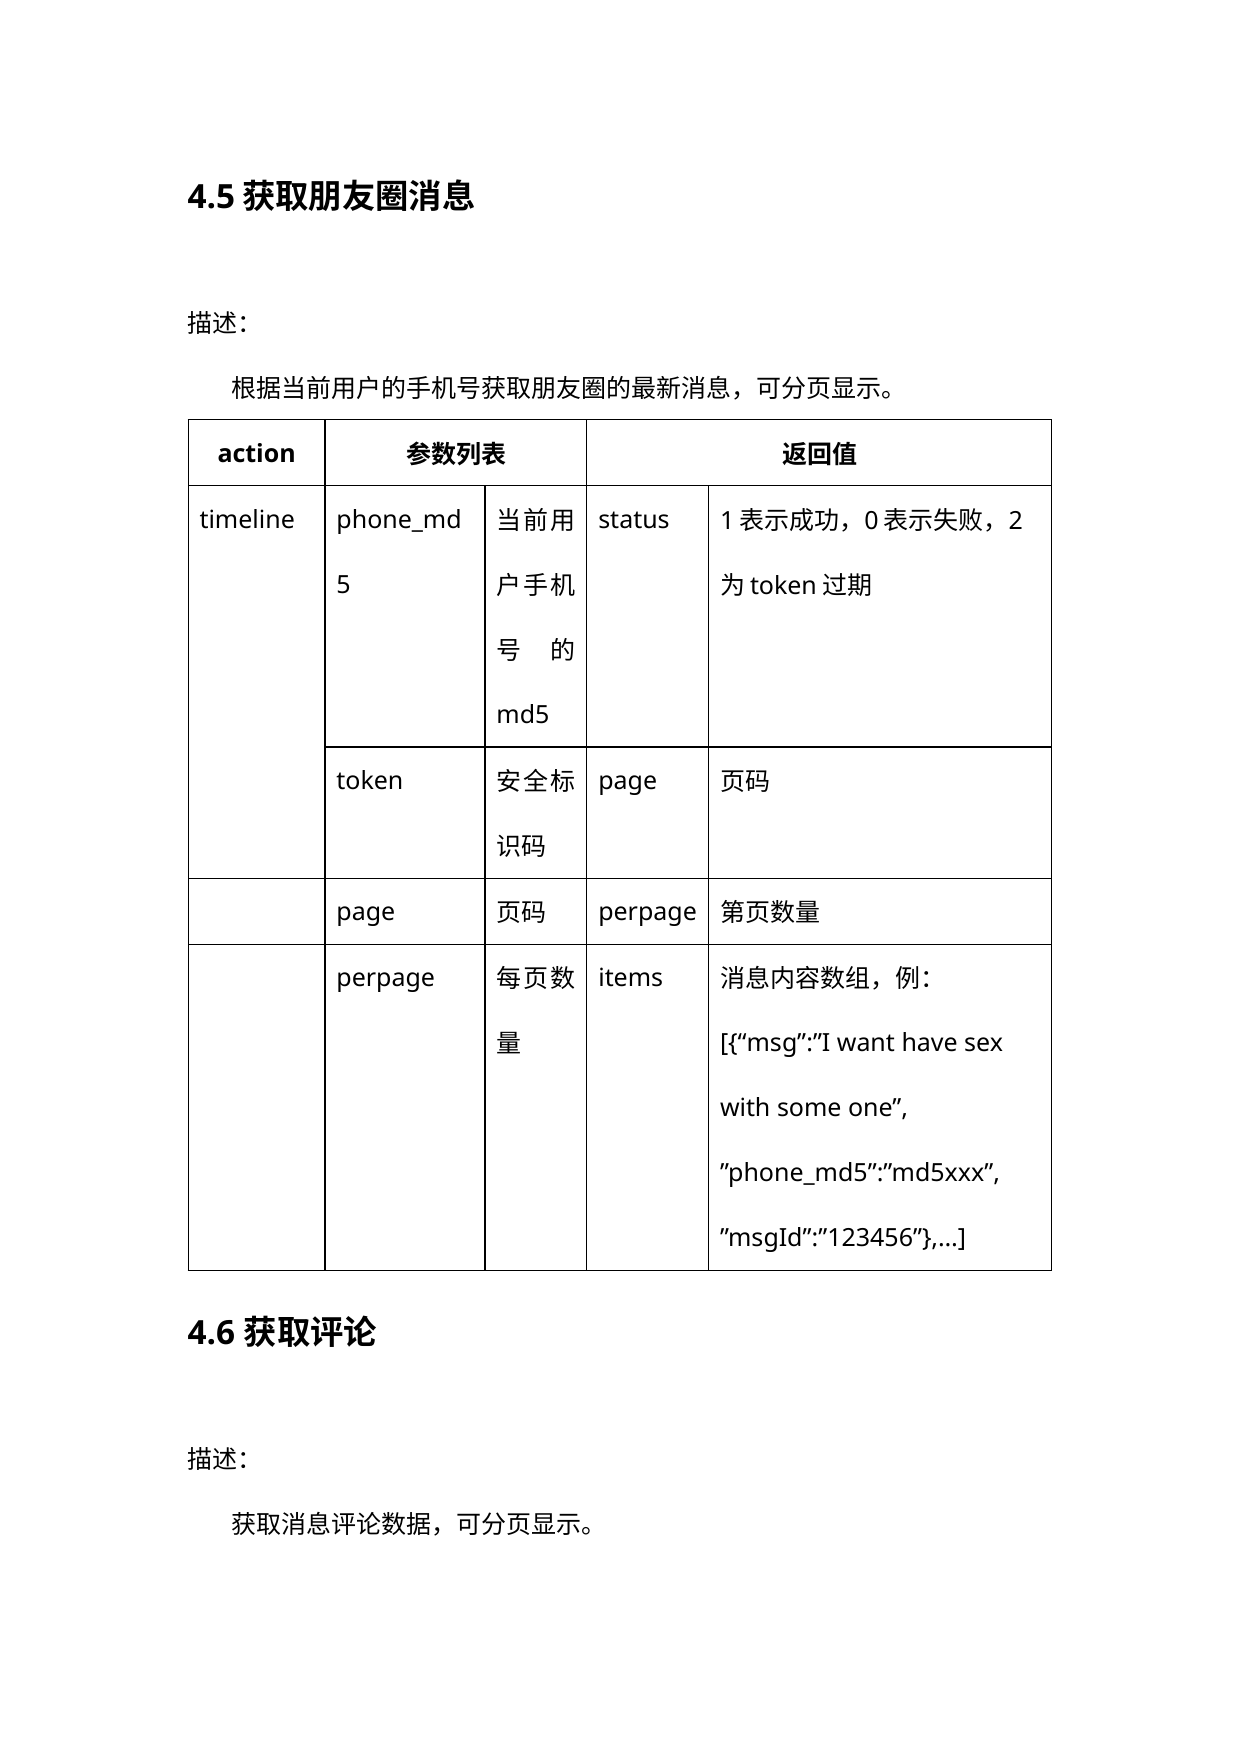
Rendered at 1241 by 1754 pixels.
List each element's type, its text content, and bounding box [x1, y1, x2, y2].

table_cell items [587, 945, 708, 1269]
text 根据当前用户的手机号获取朋友圈的最新消息，可分页显示。 [187, 354, 1053, 419]
table_cell page [326, 879, 484, 943]
text 描述： [187, 1425, 1053, 1490]
table_cell timeline [189, 486, 324, 877]
table_cell 第页数量 [709, 879, 1051, 943]
table_cell perpage [587, 879, 708, 943]
table_cell 页码 [709, 748, 1051, 877]
table_cell 消息内容数组，例：[{“msg”:”I want have sex with some one”, ”phone_md5”:”md5xxx”, ”msgId”:”123456”},…] [709, 945, 1051, 1269]
table_cell 当前用户手机号的md5 [486, 486, 586, 746]
table_header 返回值 [587, 420, 1051, 485]
table_cell 页码 [486, 879, 586, 943]
table_cell 安全标识码 [486, 748, 586, 877]
table_cell phone_md5 [326, 486, 484, 746]
table_cell [189, 945, 324, 1269]
table_cell 1表示成功，0表示失败，2为token过期 [709, 486, 1051, 746]
table_cell 每页数量 [486, 945, 586, 1269]
table_header 参数列表 [326, 420, 586, 485]
table_header action [189, 420, 324, 485]
subtitle 4.6 获取评论 [187, 1298, 1053, 1363]
table_cell status [587, 486, 708, 746]
subtitle 4.5获取朋友圈消息 [187, 162, 1053, 227]
table_cell perpage [326, 945, 484, 1269]
text 获取消息评论数据，可分页显示。 [187, 1490, 1053, 1555]
text 描述： [187, 289, 1053, 354]
table_cell page [587, 748, 708, 877]
table_cell token [326, 748, 484, 877]
table_cell [189, 879, 324, 943]
